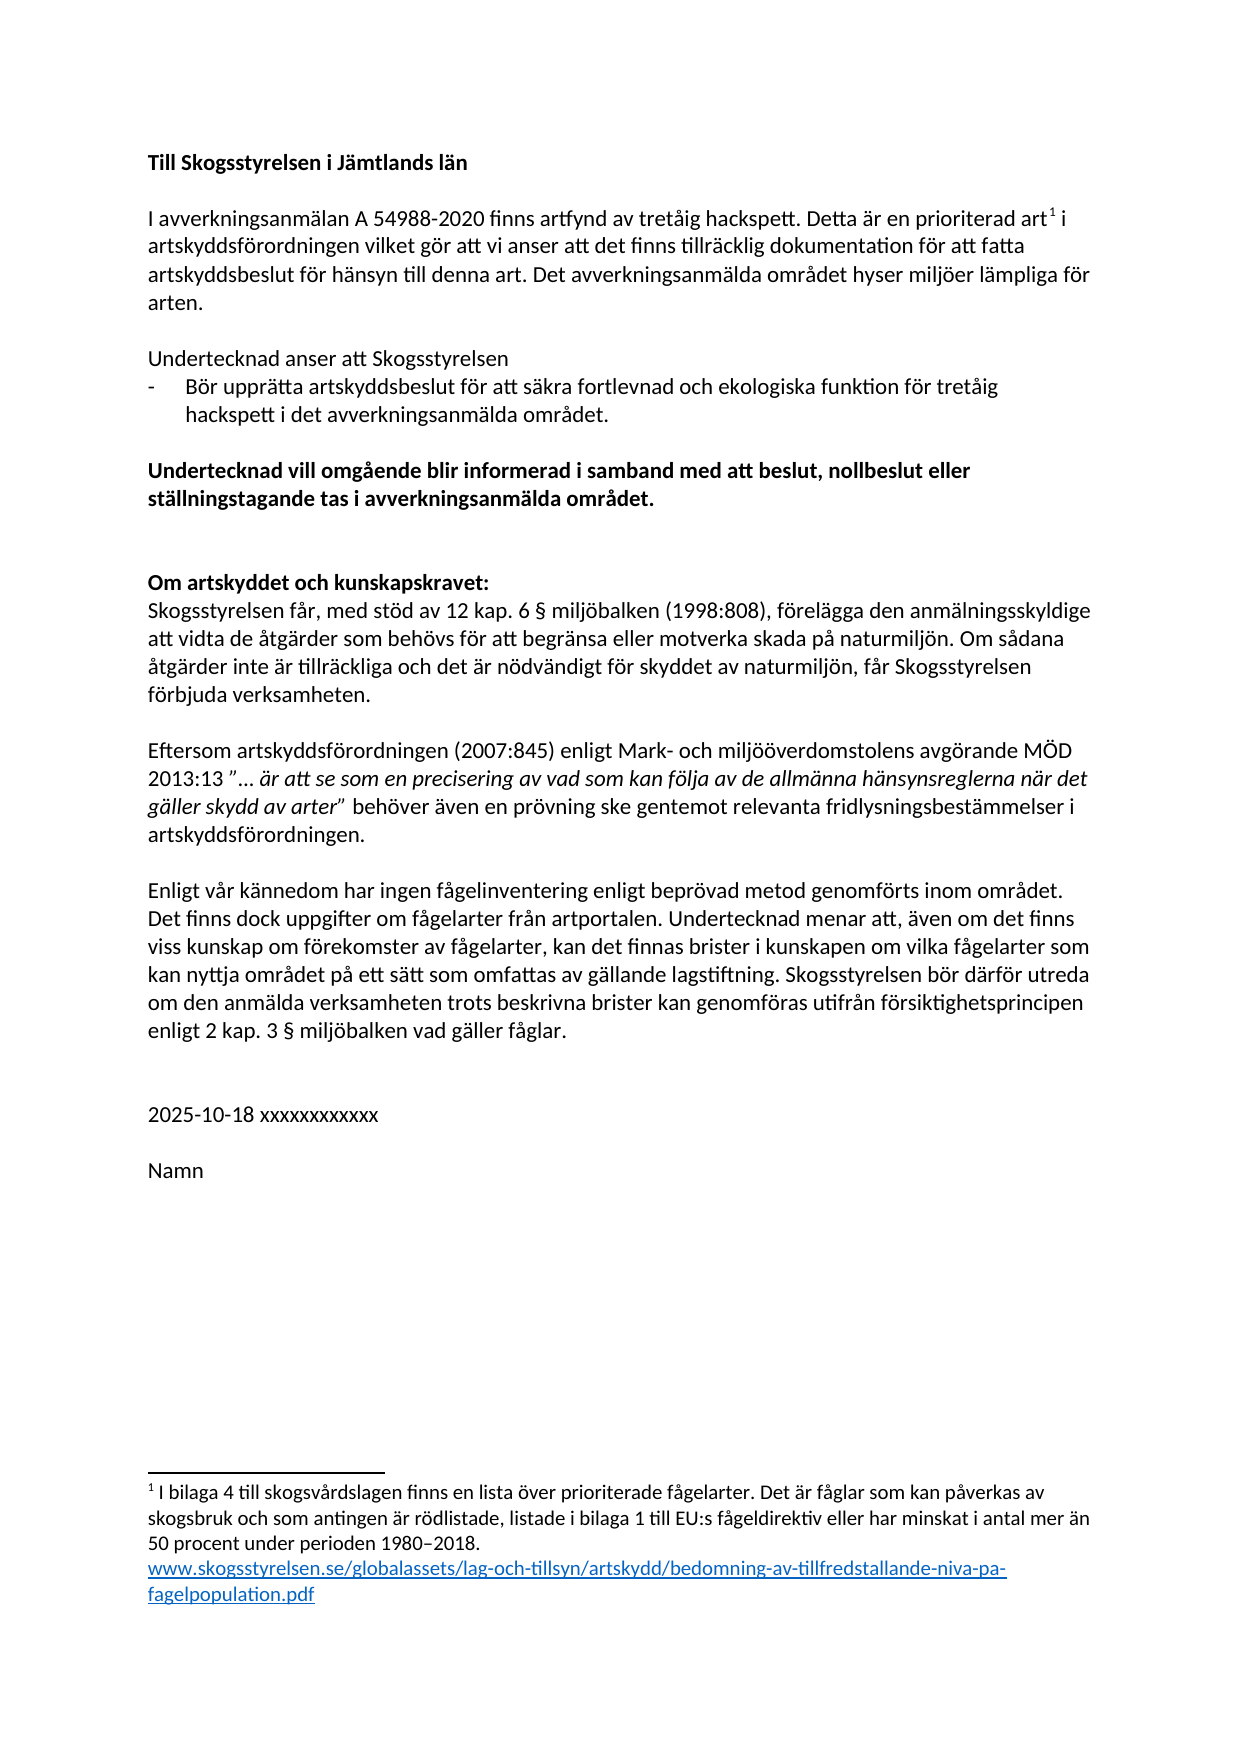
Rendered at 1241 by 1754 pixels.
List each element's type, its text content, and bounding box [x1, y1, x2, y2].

text 2025-10-18 xxxxxxxxxxxx [148, 1100, 1093, 1128]
list Bör upprätta artskyddsbeslut för att säkra fortlevnad och ekologiska funktion för tretåig hackspett i det avverkningsanmälda området. [148, 372, 1093, 428]
text I avverkningsanmälan A 54988-2020 finns artfynd av tretåig hackspett. Detta är en prioriterad art i artskyddsförordningen vilket gör att vi anser att det finns tillräcklig dokumentation för att fatta artskyddsbeslut för hänsyn till denna art. Det avverkningsanmälda området hyser miljöer lämpliga för arten. [148, 204, 1093, 316]
text Undertecknad vill omgående blir informerad i samband med att beslut, nollbeslut eller ställningstagande tas i avverkningsanmälda området. [148, 456, 1093, 512]
text Eftersom artskyddsförordningen (2007:845) enligt Mark- och miljööverdomstolens avgörande MÖD 2013:13 ”… är att se som en precisering av vad som kan följa av de allmänna hänsynsreglerna när det [148, 736, 1093, 792]
text Namn [148, 1156, 1093, 1184]
text Undertecknad anser att Skogsstyrelsen [148, 344, 1093, 372]
text Enligt vår kännedom har ingen fågelinventering enligt beprövad metod genomförts inom området. Det finns dock uppgifter om fågelarter från artportalen. Undertecknad menar att, även om det finns viss kunskap om förekomster av fågelarter, kan det finnas brister i kunskapen om vilka fågelarter som kan nyttja området på ett sätt som omfattas av gällande lagstiftning. Skogsstyrelsen bör därför utreda om den anmälda verksamheten trots beskrivna brister kan genomföras utifrån försiktighetsprincipen enligt 2 kap. 3 § miljöbalken vad gäller fåglar. [148, 876, 1093, 1044]
text Skogsstyrelsen får, med stöd av 12 kap. 6 § miljöbalken (1998:808), förelägga den anmälningsskyldige att vidta de åtgärder som behövs för att begränsa eller motverka skada på naturmiljön. Om sådana åtgärder inte är tillräckliga och det är nödvändigt för skyddet av naturmiljön, får Skogsstyrelsen förbjuda verksamheten. [148, 596, 1093, 708]
text Om artskyddet och kunskapskravet: [148, 568, 1093, 596]
text gäller skydd av arter” behöver även en prövning ske gentemot relevanta fridlysningsbestämmelser i artskyddsförordningen. [148, 792, 1093, 848]
text Till Skogsstyrelsen i Jämtlands län [148, 148, 1093, 176]
